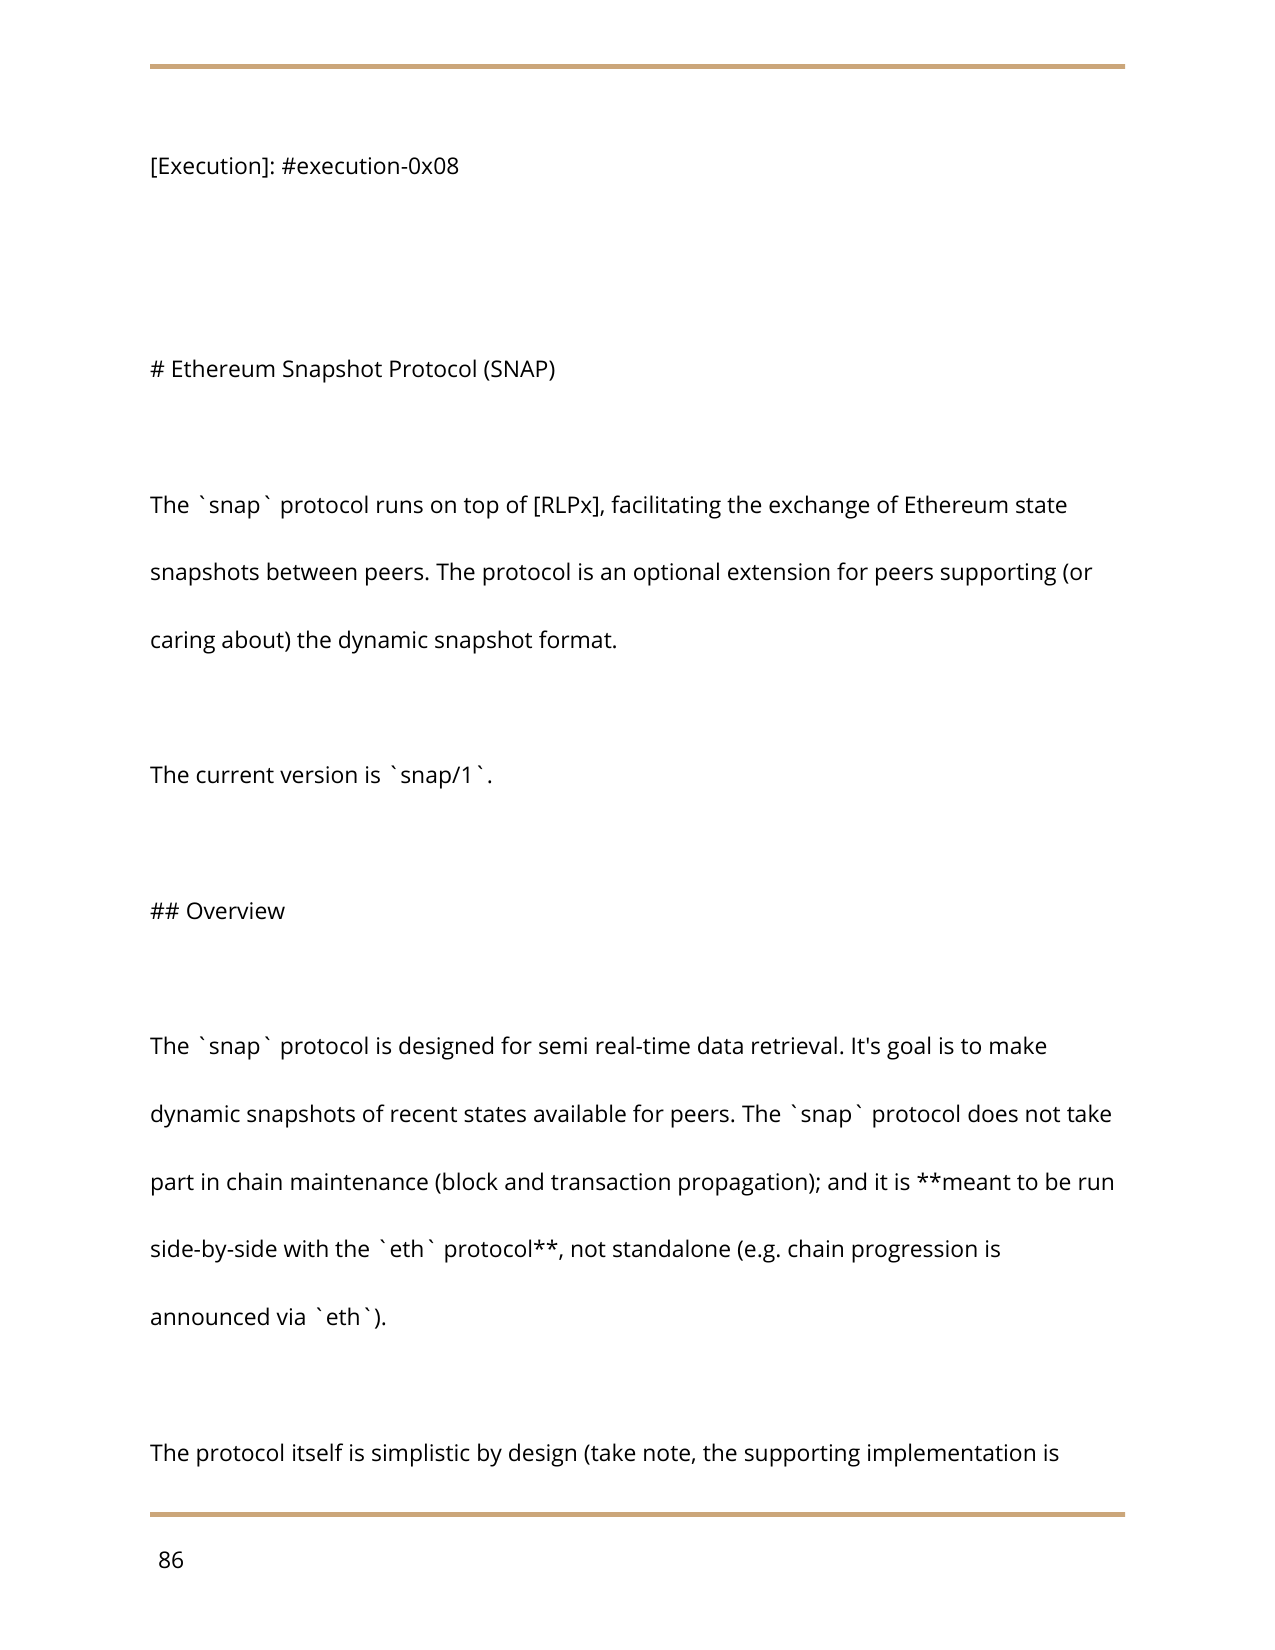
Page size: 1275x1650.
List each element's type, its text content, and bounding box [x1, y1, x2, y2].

picture [150, 64, 1125, 69]
text # Ethereum Snapshot Protocol (SNAP) [150, 353, 1125, 384]
text The current version is `snap/1`. [150, 759, 1125, 791]
text snapshots between peers. The protocol is an optional extension for peers supporting (or [150, 556, 1125, 587]
text The `snap` protocol is designed for semi real-time data retrieval. It's goal is to make [150, 1030, 1125, 1061]
text side-by-side with the `eth` protocol**, not standalone (e.g. chain progression is [150, 1233, 1125, 1264]
text [Execution]: #execution-0x08 [150, 150, 1125, 181]
text dynamic snapshots of recent states available for peers. The `snap` protocol does not take [150, 1098, 1125, 1129]
text part in chain maintenance (block and transaction propagation); and it is **meant to be run [150, 1166, 1125, 1197]
text caring about) the dynamic snapshot format. [150, 624, 1125, 655]
text announced via `eth`). [150, 1301, 1125, 1332]
text The `snap` protocol runs on top of [RLPx], facilitating the exchange of Ethereum state [150, 488, 1125, 520]
text The protocol itself is simplistic by design (take note, the supporting implementation is [150, 1436, 1125, 1468]
picture [150, 1512, 1125, 1517]
text ## Overview [150, 895, 1125, 926]
